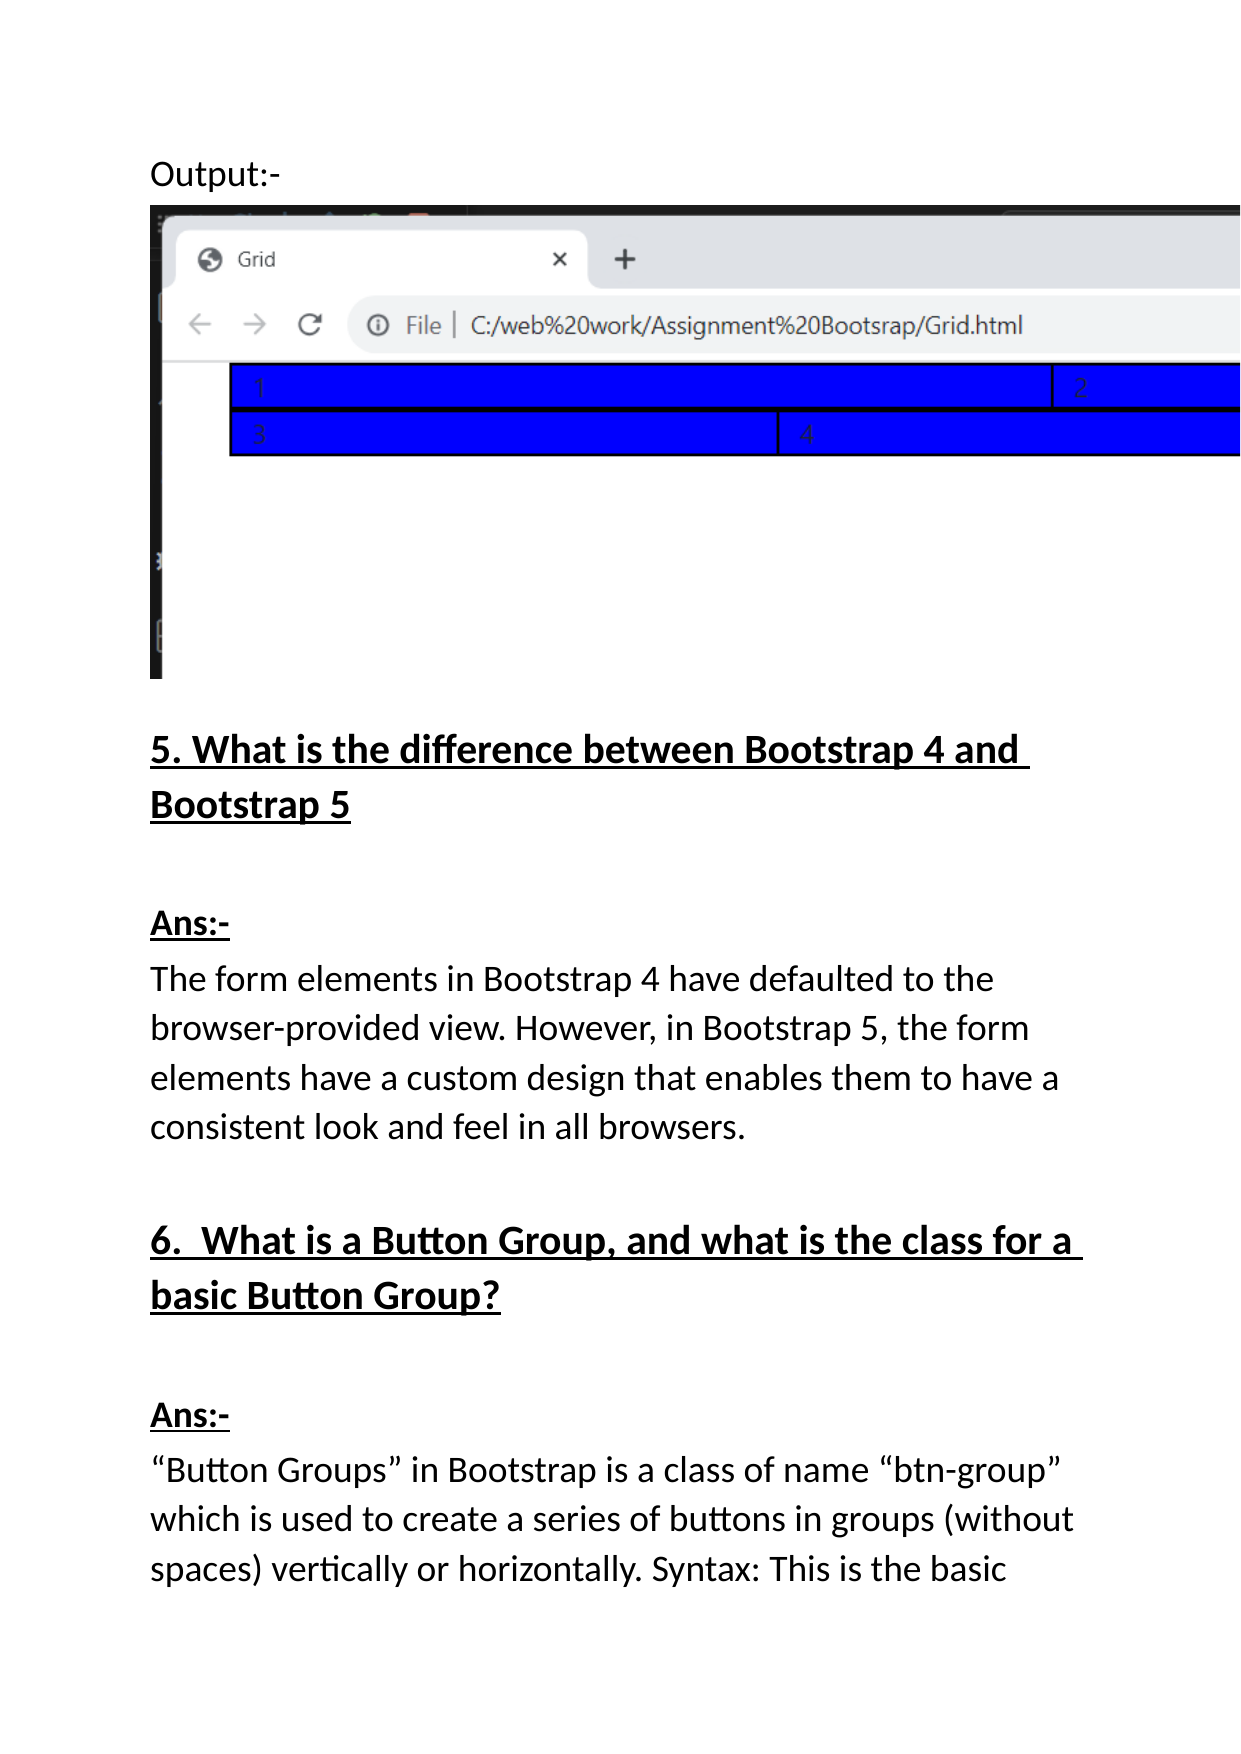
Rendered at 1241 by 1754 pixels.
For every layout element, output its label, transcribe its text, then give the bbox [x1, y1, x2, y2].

picture [150, 205, 1241, 679]
text 5. What is the difference between Bootstrap 4 and Bootstrap 5 [150, 723, 1090, 828]
text Ans:- [150, 1391, 1090, 1436]
text Ans:- [150, 899, 1090, 945]
text Output:- [150, 150, 1090, 196]
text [150, 1446, 1090, 1591]
text 6. What is a Button Group, and what is the class for a basic Button Group? [150, 1214, 1090, 1320]
text The form elements in Bootstrap 4 have defaulted to the browser-provided view. However, in Bootstrap 5, the form elements have a custom design that enables them to have a consistent look and feel in all browsers. [150, 955, 1090, 1149]
